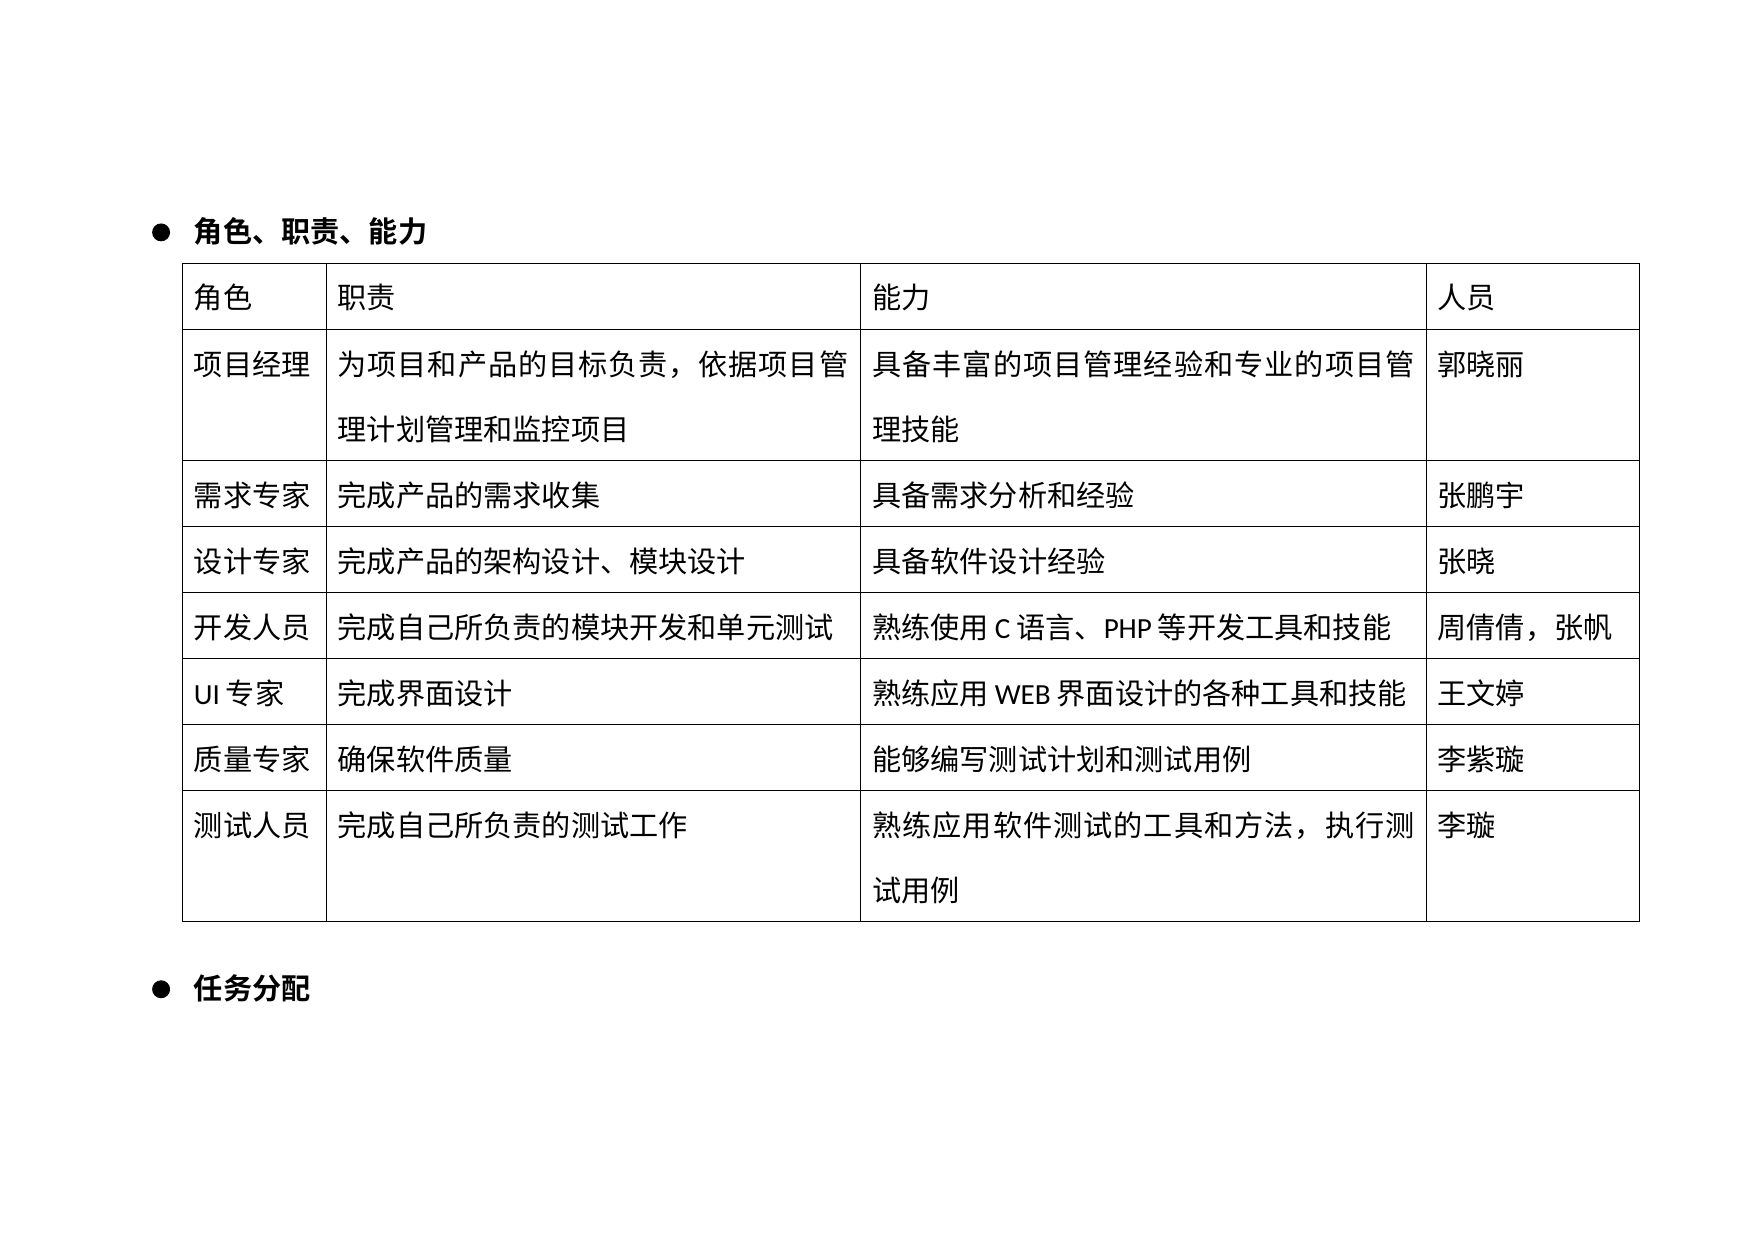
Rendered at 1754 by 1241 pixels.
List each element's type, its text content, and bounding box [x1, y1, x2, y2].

table_cell 李璇 [1427, 791, 1639, 921]
table_cell 确保软件质量 [327, 725, 860, 790]
table_cell 完成产品的架构设计、模块设计 [327, 527, 860, 592]
table_cell 设计专家 [183, 527, 326, 592]
table_header 职责 [327, 264, 860, 329]
table_cell UI专家 [183, 659, 326, 724]
table_cell 王文婷 [1427, 659, 1639, 724]
table_cell 李紫璇 [1427, 725, 1639, 790]
table_cell 需求专家 [183, 461, 326, 526]
table_cell 项目经理 [183, 330, 326, 460]
list 角色、职责、能力 [150, 198, 1604, 263]
table_cell 熟练应用软件测试的工具和方法，执行测试用例 [861, 791, 1426, 921]
table_cell 周倩倩，张帆 [1427, 593, 1639, 658]
table_cell 测试人员 [183, 791, 326, 921]
list 任务分配 [150, 954, 1604, 1019]
table_header 人员 [1427, 264, 1639, 329]
table_cell 张晓 [1427, 527, 1639, 592]
table_header 角色 [183, 264, 326, 329]
table_cell 具备需求分析和经验 [861, 461, 1426, 526]
table_cell 郭晓丽 [1427, 330, 1639, 460]
table_cell 为项目和产品的目标负责，依据项目管理计划管理和监控项目 [327, 330, 860, 460]
table_cell 完成产品的需求收集 [327, 461, 860, 526]
table_cell 熟练使用C语言、PHP等开发工具和技能 [861, 593, 1426, 658]
table_header 能力 [861, 264, 1426, 329]
table_cell 能够编写测试计划和测试用例 [861, 725, 1426, 790]
table_cell 完成界面设计 [327, 659, 860, 724]
table_cell 张鹏宇 [1427, 461, 1639, 526]
table_cell 质量专家 [183, 725, 326, 790]
table_cell 具备丰富的项目管理经验和专业的项目管理技能 [861, 330, 1426, 460]
table_cell 完成自己所负责的测试工作 [327, 791, 860, 921]
table_cell 具备软件设计经验 [861, 527, 1426, 592]
table_cell 熟练应用WEB界面设计的各种工具和技能 [861, 659, 1426, 724]
table_cell 完成自己所负责的模块开发和单元测试 [327, 593, 860, 658]
table_cell 开发人员 [183, 593, 326, 658]
